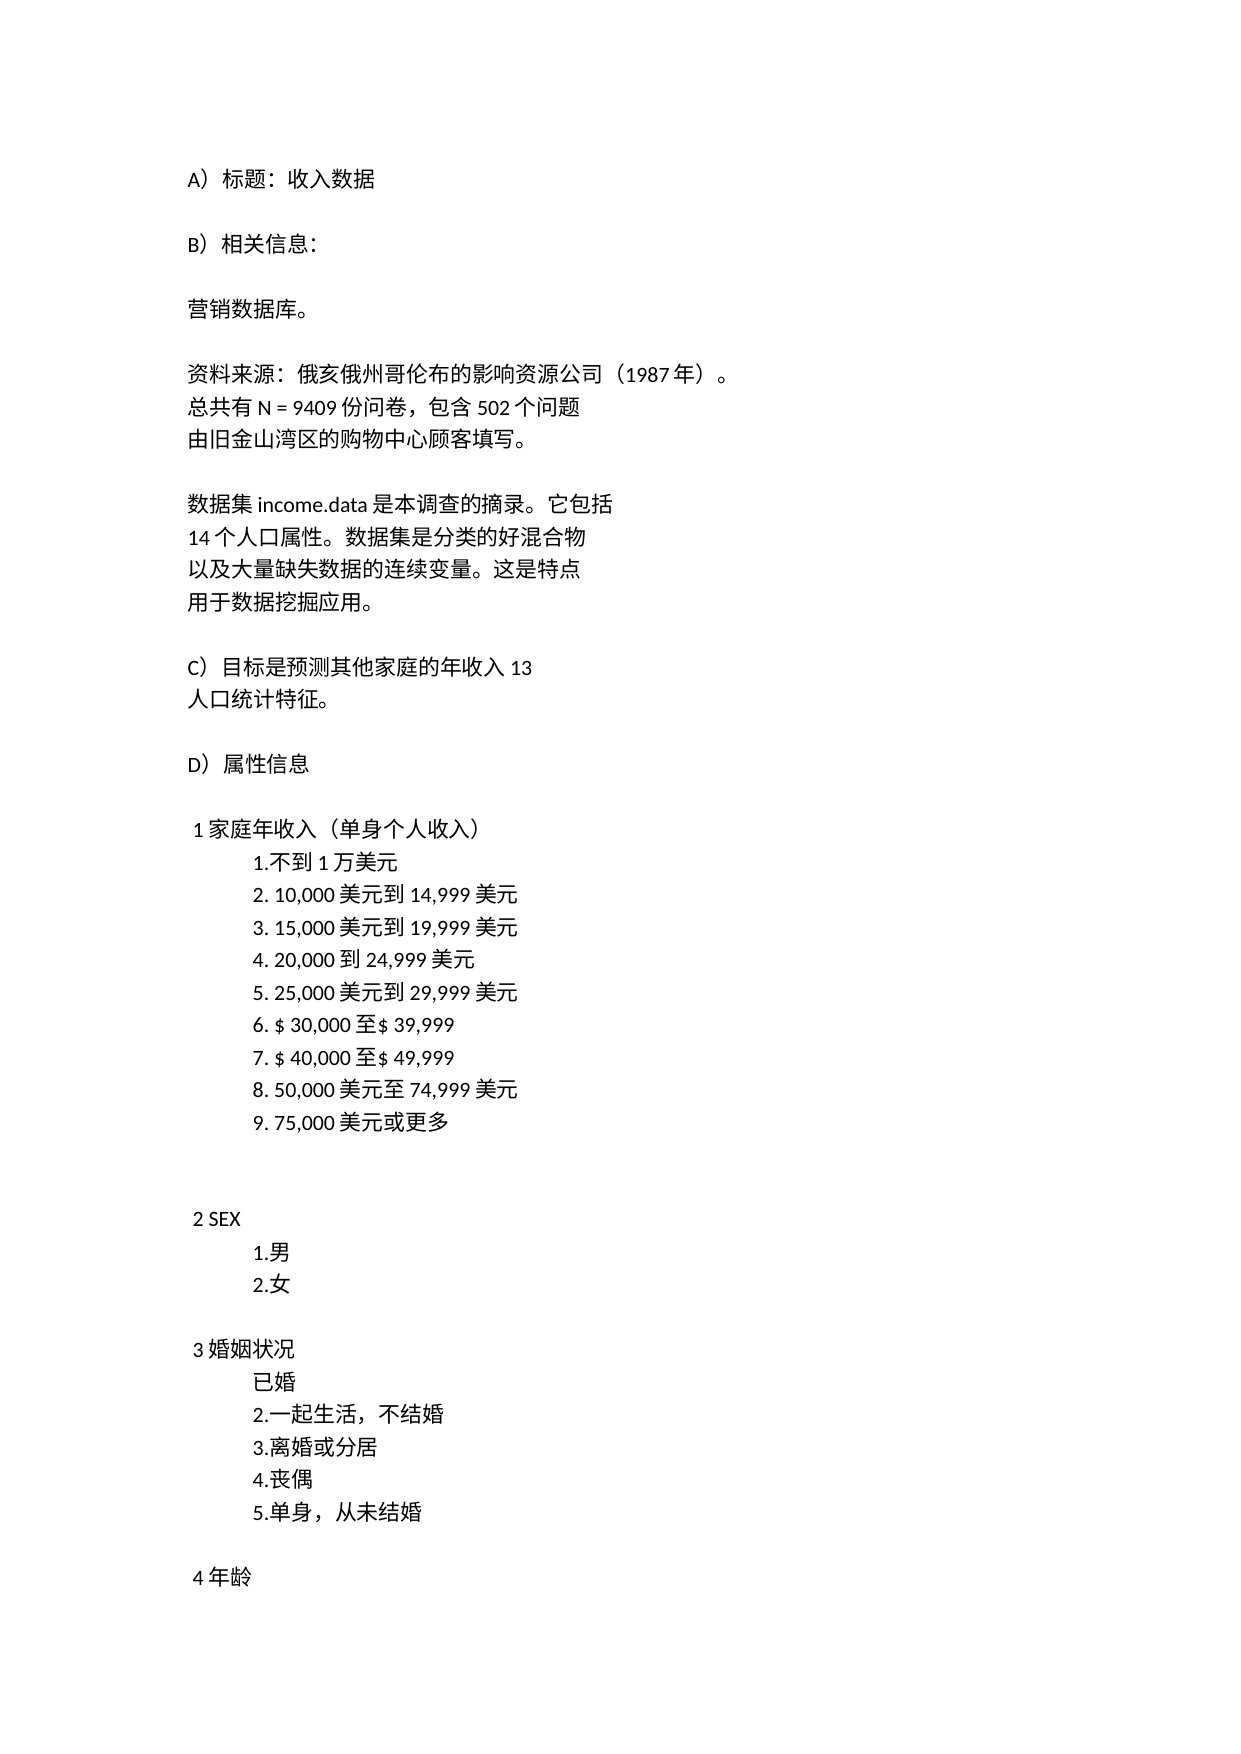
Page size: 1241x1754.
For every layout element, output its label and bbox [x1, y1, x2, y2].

text [187, 162, 1053, 1592]
